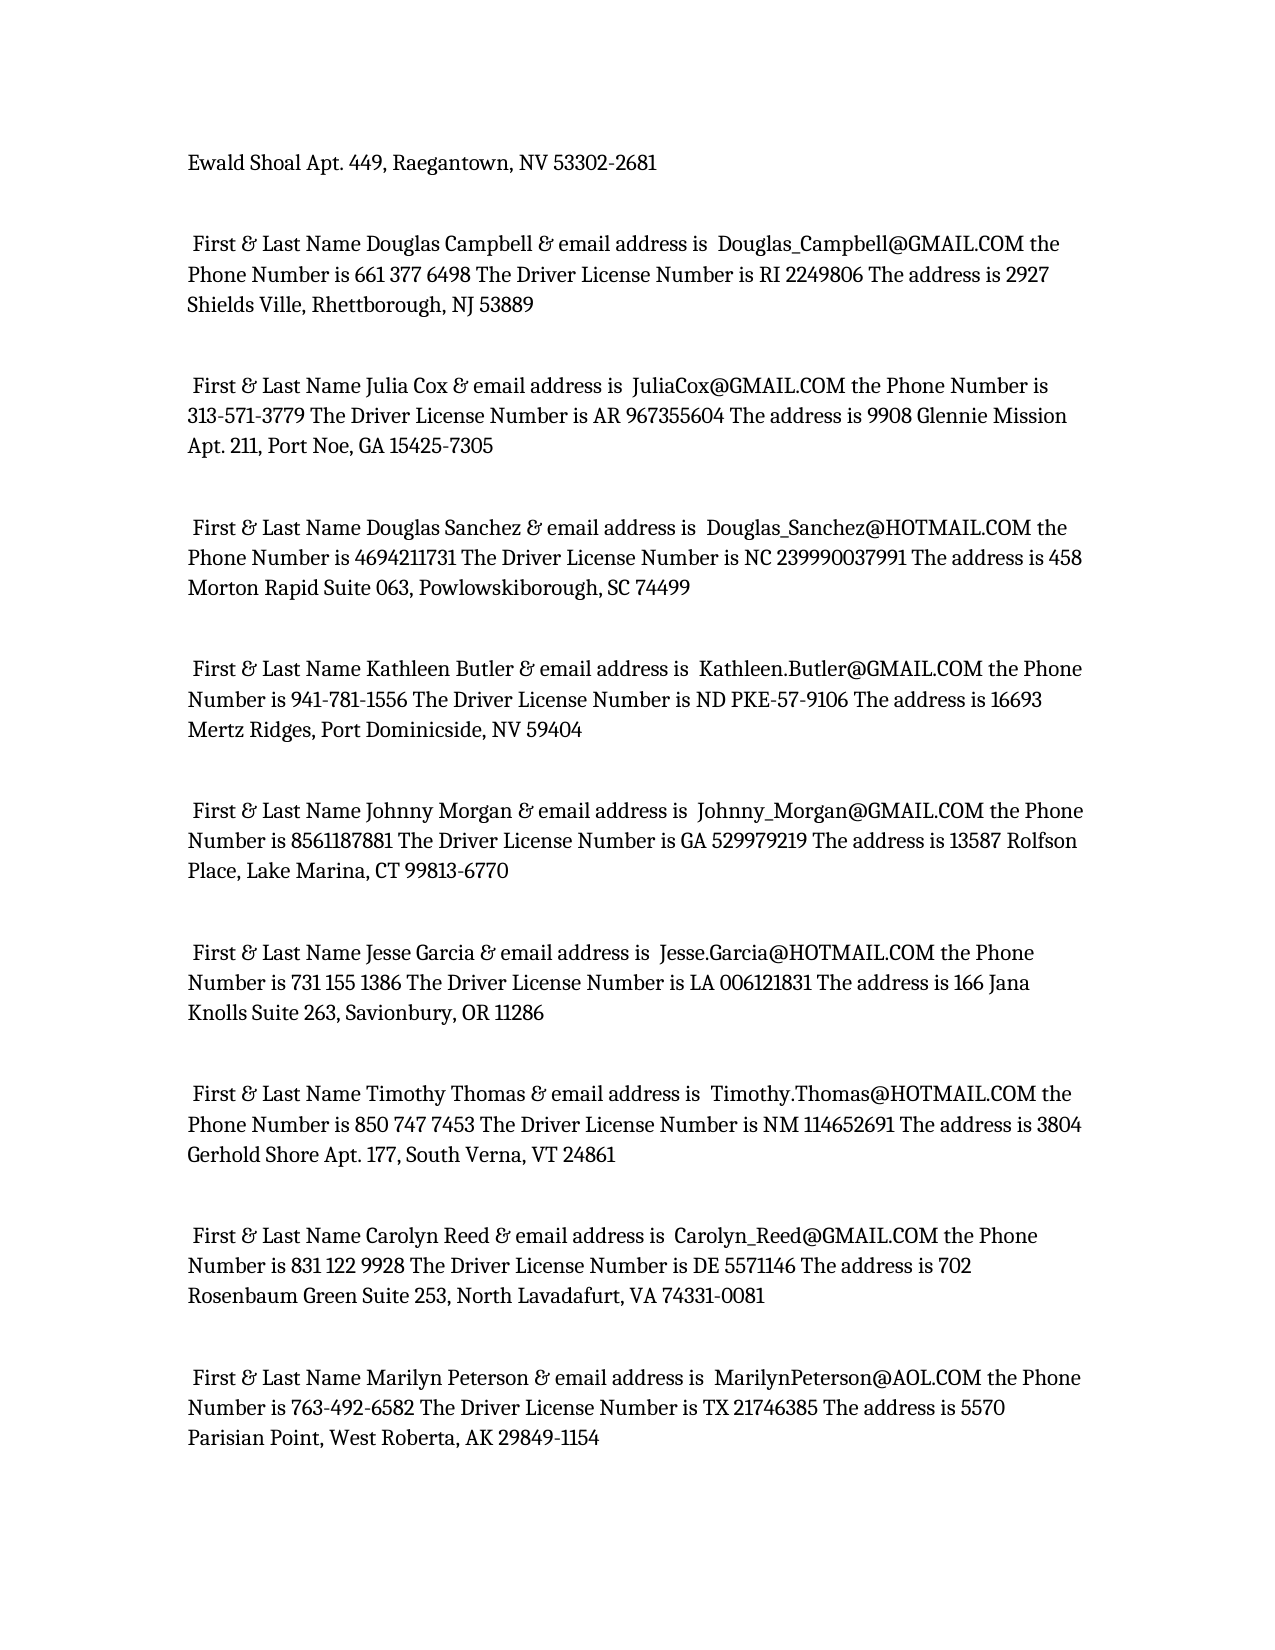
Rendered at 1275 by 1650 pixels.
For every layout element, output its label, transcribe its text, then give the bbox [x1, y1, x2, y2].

text First & Last Name Carolyn Reed & email address is Carolyn_Reed@GMAIL.COM the Phone Number is 831 122 9928 The Driver License Number is DE 5571146 The address is 702 Rosenbaum Green Suite 253, North Lavadafurt, VA 74331-0081 [187, 1223, 1087, 1340]
text First & Last Name Kathleen Butler & email address is Kathleen.Butler@GMAIL.COM the Phone Number is 941-781-1556 The Driver License Number is ND PKE-57-9106 The address is 16693 Mertz Ridges, Port Dominicside, NV 59404 [187, 656, 1087, 773]
text First & Last Name Julia Cox & email address is JuliaCox@GMAIL.COM the Phone Number is 313-571-3779 The Driver License Number is AR 967355604 The address is 9908 Glennie Mission Apt. 211, Port Noe, GA 15425-7305 [187, 373, 1087, 490]
text First & Last Name Douglas Sanchez & email address is Douglas_Sanchez@HOTMAIL.COM the Phone Number is 4694211731 The Driver License Number is NC 239990037991 The address is 458 Morton Rapid Suite 063, Powlowskiborough, SC 74499 [187, 514, 1087, 632]
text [187, 150, 1087, 207]
text First & Last Name Timothy Thomas & email address is Timothy.Thomas@HOTMAIL.COM the Phone Number is 850 747 7453 The Driver License Number is NM 114652691 The address is 3804 Gerhold Shore Apt. 177, South Verna, VT 24861 [187, 1081, 1087, 1198]
text First & Last Name Marilyn Peterson & email address is MarilynPeterson@AOL.COM the Phone Number is 763-492-6582 The Driver License Number is TX 21746385 The address is 5570 Parisian Point, West Roberta, AK 29849-1154 [187, 1364, 1087, 1482]
text First & Last Name Johnny Morgan & email address is Johnny_Morgan@GMAIL.COM the Phone Number is 8561187881 The Driver License Number is GA 529979219 The address is 13587 Rolfson Place, Lake Marina, CT 99813-6770 [187, 798, 1087, 915]
text First & Last Name Jesse Garcia & email address is Jesse.Garcia@HOTMAIL.COM the Phone Number is 731 155 1386 The Driver License Number is LA 006121831 The address is 166 Jana Knolls Suite 263, Savionbury, OR 11286 [187, 939, 1087, 1057]
text First & Last Name Douglas Campbell & email address is Douglas_Campbell@GMAIL.COM the Phone Number is 661 377 6498 The Driver License Number is RI 2249806 The address is 2927 Shields Ville, Rhettborough, NJ 53889 [187, 231, 1087, 348]
